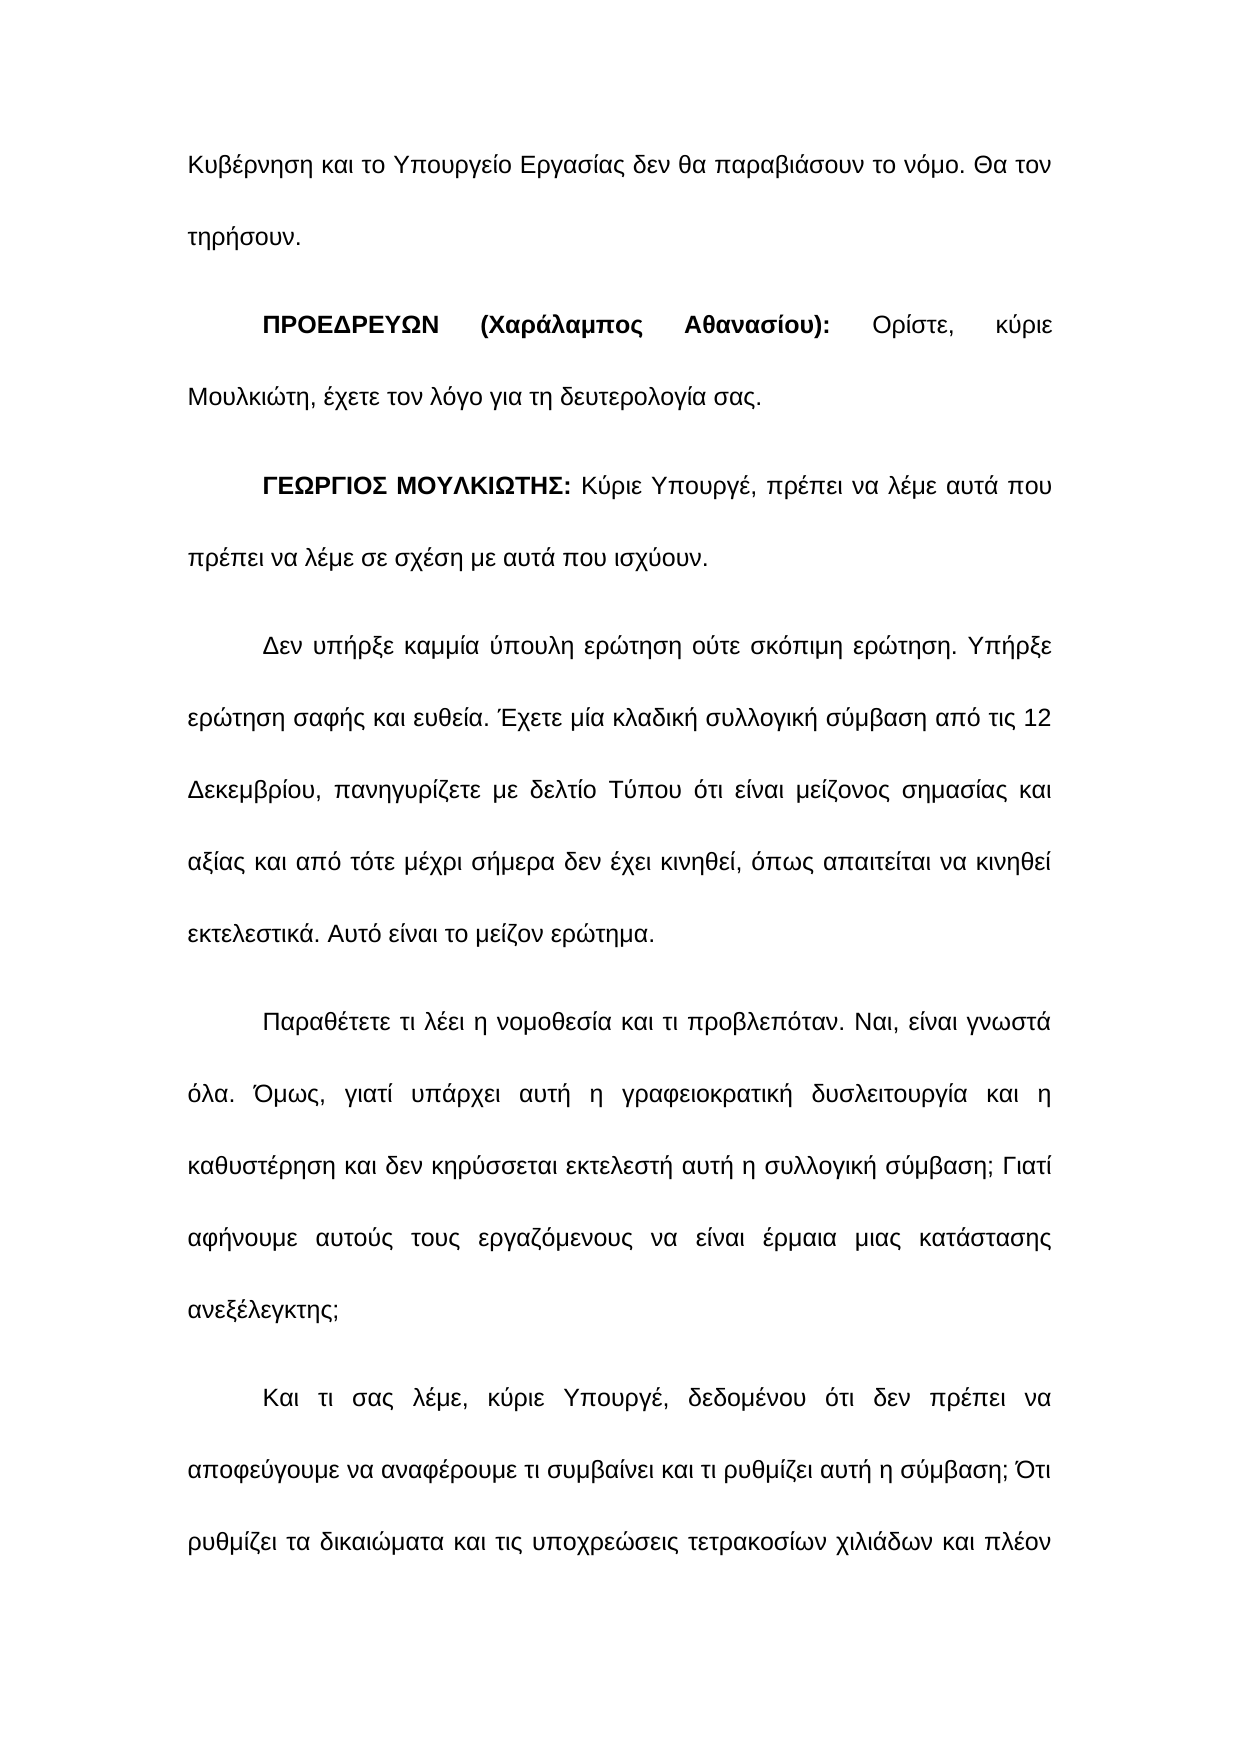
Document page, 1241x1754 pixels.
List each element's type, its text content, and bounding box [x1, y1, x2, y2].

text ΠΡΟΕΔΡΕΥΩΝ (Χαράλαμπος Αθανασίου): Ορίστε, κύριε Μουλκιώτη, έχετε τον λόγο για τη δευτερολογία σας. [187, 310, 1053, 411]
text Παραθέτετε τι λέει η νομοθεσία και τι προβλεπόταν. Ναι, είναι γνωστά όλα. Όμως, γιατί υπάρχει αυτή η γραφειοκρατική δυσλειτουργία και η καθυστέρηση και δεν κηρύσσεται εκτελεστή αυτή η συλλογική σύμβαση; Γιατί αφήνουμε αυτούς τους εργαζόμενους να είναι έρμαια μιας κατάστασης ανεξέλεγκτης; [187, 1007, 1053, 1323]
text ΓΕΩΡΓΙΟΣ ΜΟΥΛΚΙΩΤΗΣ: Κύριε Υπουργέ, πρέπει να λέμε αυτά που πρέπει να λέμε σε σχέση με αυτά που ισχύουν. [187, 471, 1053, 571]
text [187, 1383, 1053, 1556]
text Δεν υπήρξε καμμία ύπουλη ερώτηση ούτε σκόπιμη ερώτηση. Υπήρξε ερώτηση σαφής και ευθεία. Έχετε μία κλαδική συλλογική σύμβαση από τις 12 Δεκεμβρίου, πανηγυρίζετε με δελτίο Τύπου ότι είναι μείζονος σημασίας και αξίας και από τότε μέχρι σήμερα δεν έχει κινηθεί, όπως απαιτείται να κινηθεί εκτελεστικά. Αυτό είναι το μείζον ερώτημα. [187, 631, 1053, 947]
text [187, 150, 1053, 251]
